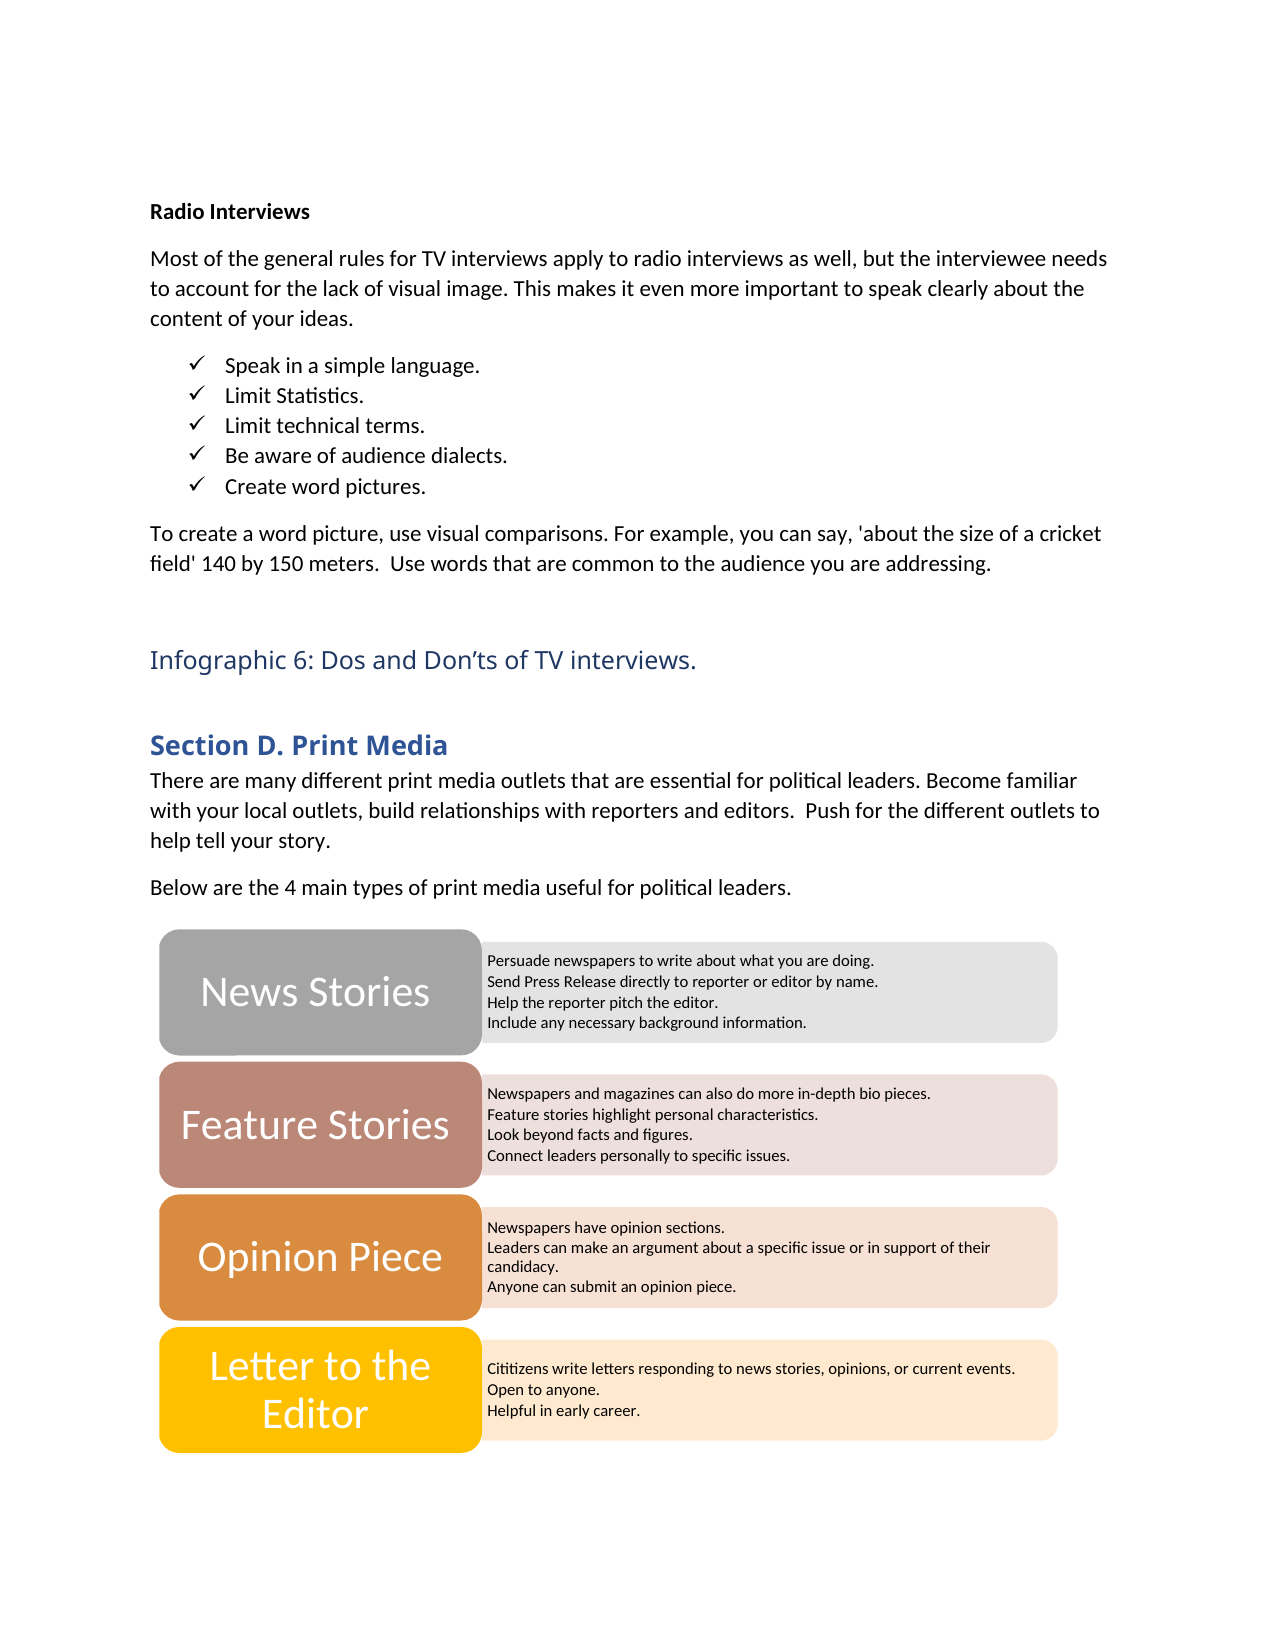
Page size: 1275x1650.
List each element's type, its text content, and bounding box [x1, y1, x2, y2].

text Radio Interviews [150, 197, 1125, 225]
text Below are the 4 main types of print media useful for political leaders. [150, 873, 1125, 901]
list Be aware of audience dialects. [187, 442, 1125, 470]
list Limit Statistics. [187, 381, 1125, 409]
list Limit technical terms. [187, 411, 1125, 439]
subtitle Infographic 6: Dos and Don’ts of TV interviews. [150, 643, 1125, 677]
subtitle Section D. Print Media [150, 726, 1125, 763]
text There are many different print media outlets that are essential for political leaders. Become familiar with your local outlets, build relationships with reporters and editors. Push for the different outlets to help tell your story. [150, 766, 1125, 854]
list Speak in a simple language. [187, 351, 1125, 379]
text To create a word picture, use visual comparisons. For example, you can say, 'about the size of a cricket field' 140 by 150 meters. Use words that are common to the audience you are addressing. [150, 519, 1125, 577]
text Most of the general rules for TV interviews apply to radio interviews as well, but the interviewee needs to account for the lack of visual image. This makes it even more important to speak clearly about the content of your ideas. [150, 244, 1125, 332]
list Create word pictures. [187, 472, 1125, 500]
